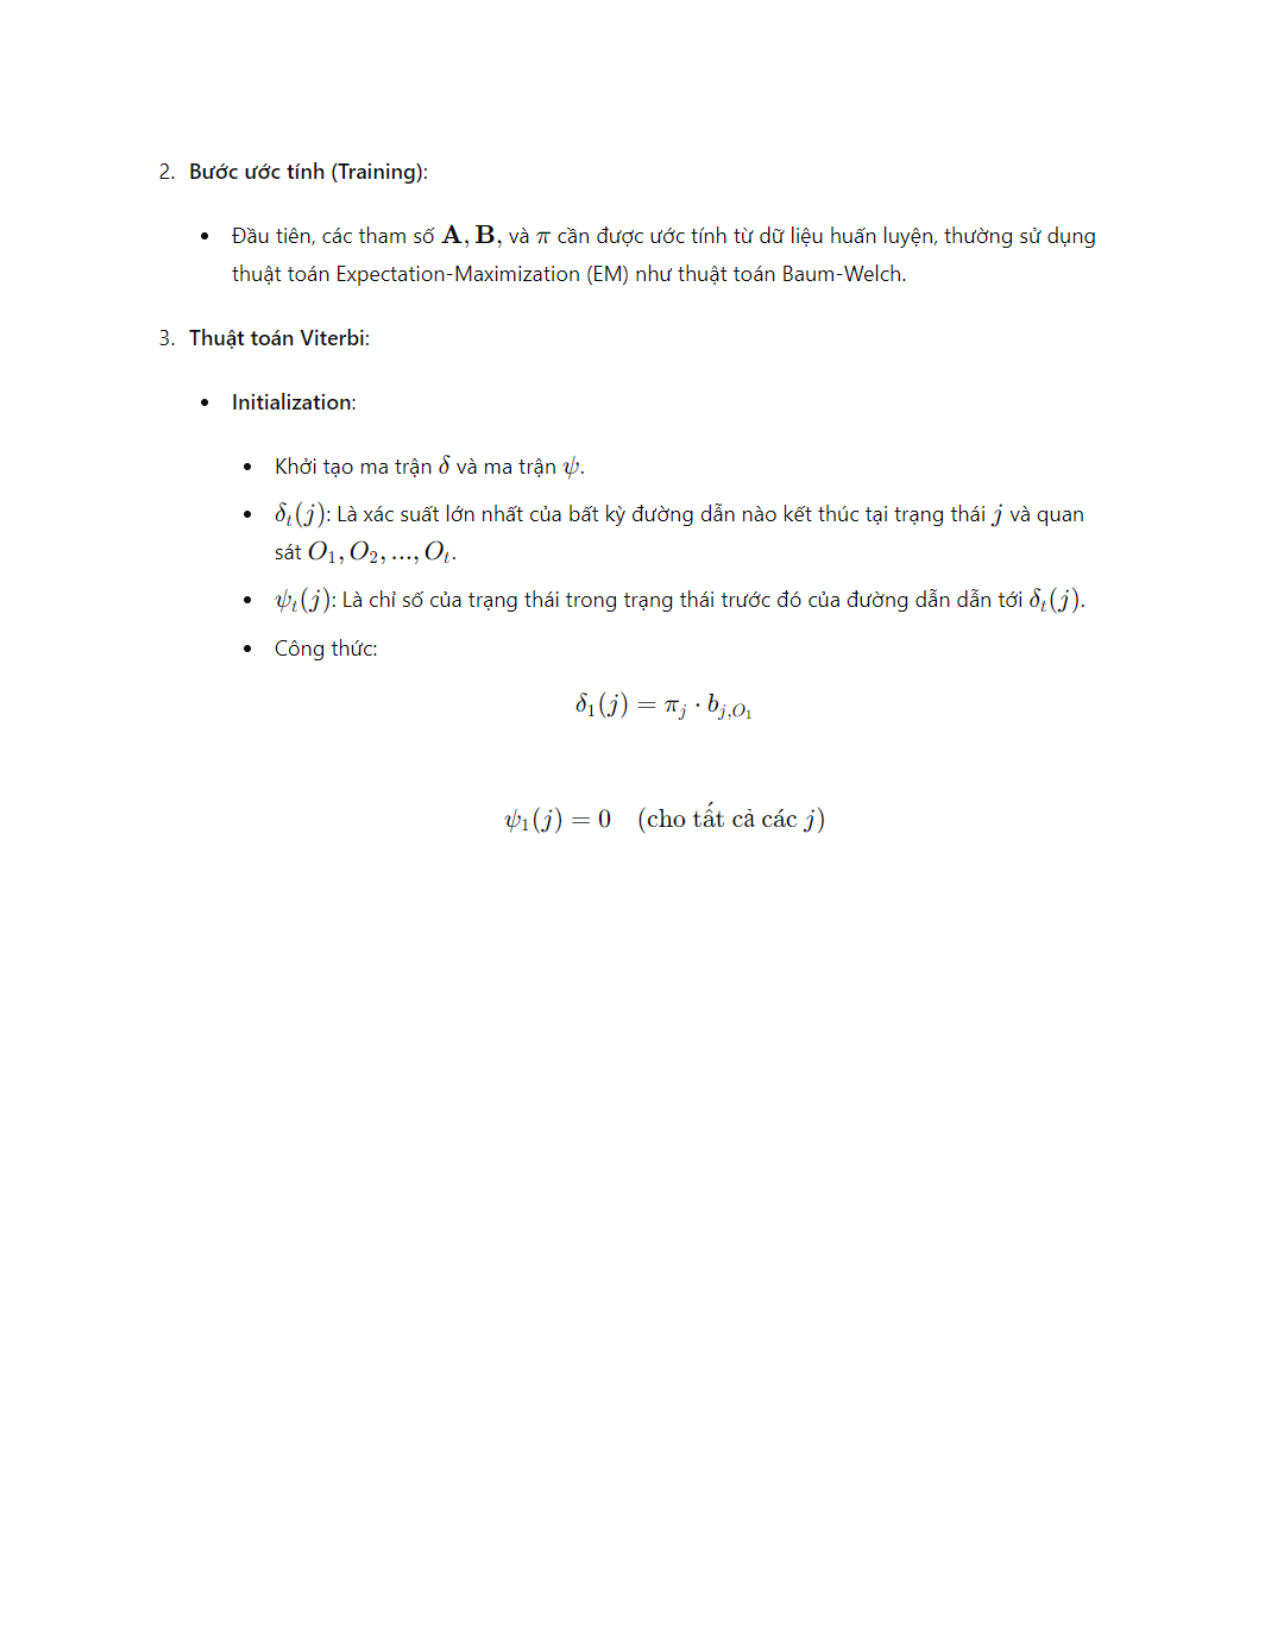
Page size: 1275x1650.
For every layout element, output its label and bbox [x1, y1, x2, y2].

picture [150, 154, 1125, 846]
